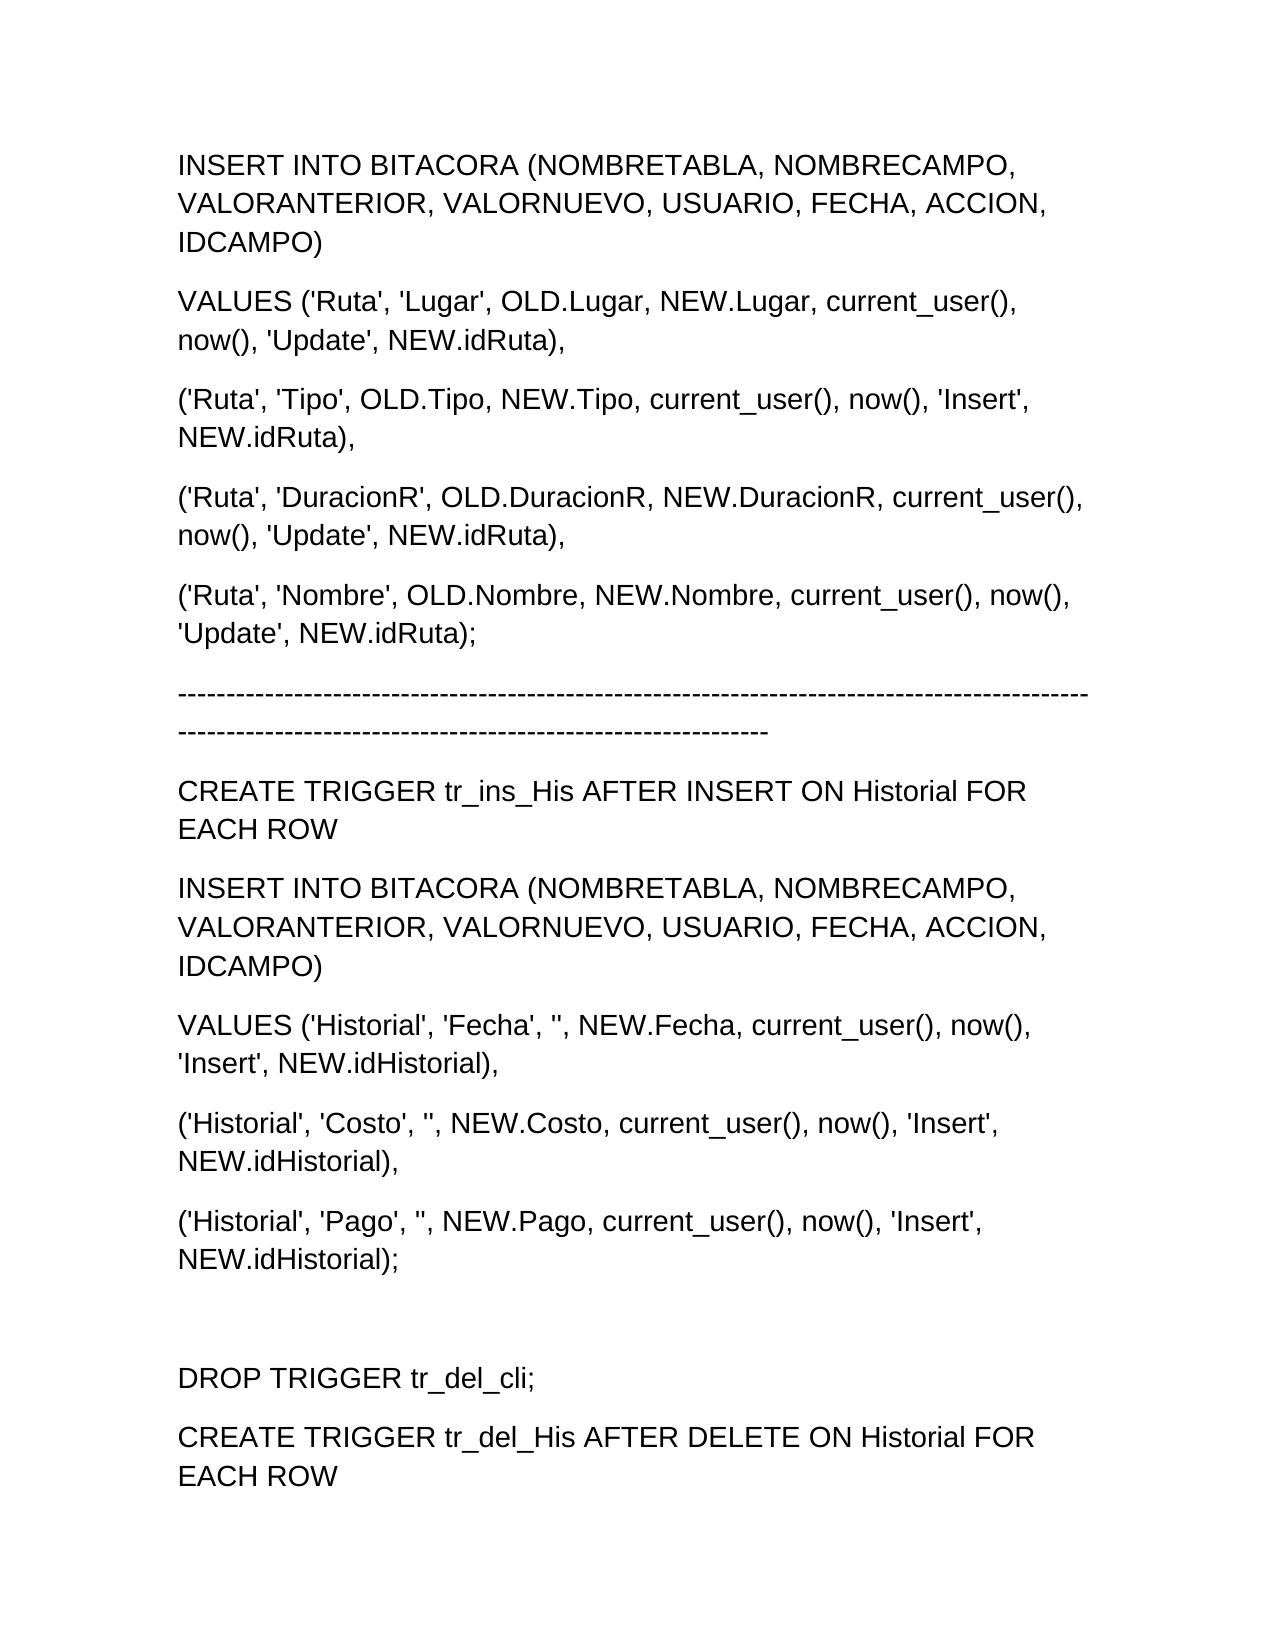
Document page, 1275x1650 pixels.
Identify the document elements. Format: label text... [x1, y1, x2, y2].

text INSERT INTO BITACORA (NOMBRETABLA, NOMBRECAMPO, VALORANTERIOR, VALORNUEVO, USUARIO, FECHA, ACCION, IDCAMPO) [177, 872, 1098, 982]
text ----------------------------------------------------------------------------------------------------------------------------------------------------------- [177, 676, 1098, 748]
text DROP TRIGGER tr_del_cli; [177, 1361, 1098, 1395]
text VALUES ('Ruta', 'Lugar', OLD.Lugar, NEW.Lugar, current_user(), now(), 'Update', NEW.idRuta), [177, 284, 1098, 356]
text CREATE TRIGGER tr_ins_His AFTER INSERT ON Historial FOR EACH ROW [177, 774, 1098, 846]
text ('Historial', 'Pago', '', NEW.Pago, current_user(), now(), 'Insert', NEW.idHistorial); [177, 1204, 1098, 1276]
text ('Ruta', 'DuracionR', OLD.DuracionR, NEW.DuracionR, current_user(), now(), 'Update', NEW.idRuta), [177, 480, 1098, 552]
text ('Ruta', 'Nombre', OLD.Nombre, NEW.Nombre, current_user(), now(), 'Update', NEW.idRuta); [177, 578, 1098, 650]
text ('Ruta', 'Tipo', OLD.Tipo, NEW.Tipo, current_user(), now(), 'Insert', NEW.idRuta), [177, 382, 1098, 454]
text VALUES ('Historial', 'Fecha', '', NEW.Fecha, current_user(), now(), 'Insert', NEW.idHistorial), [177, 1008, 1098, 1080]
text ('Historial', 'Costo', '', NEW.Costo, current_user(), now(), 'Insert', NEW.idHistorial), [177, 1106, 1098, 1178]
text INSERT INTO BITACORA (NOMBRETABLA, NOMBRECAMPO, VALORANTERIOR, VALORNUEVO, USUARIO, FECHA, ACCION, IDCAMPO) [177, 148, 1098, 258]
text CREATE TRIGGER tr_del_His AFTER DELETE ON Historial FOR EACH ROW [177, 1421, 1098, 1493]
